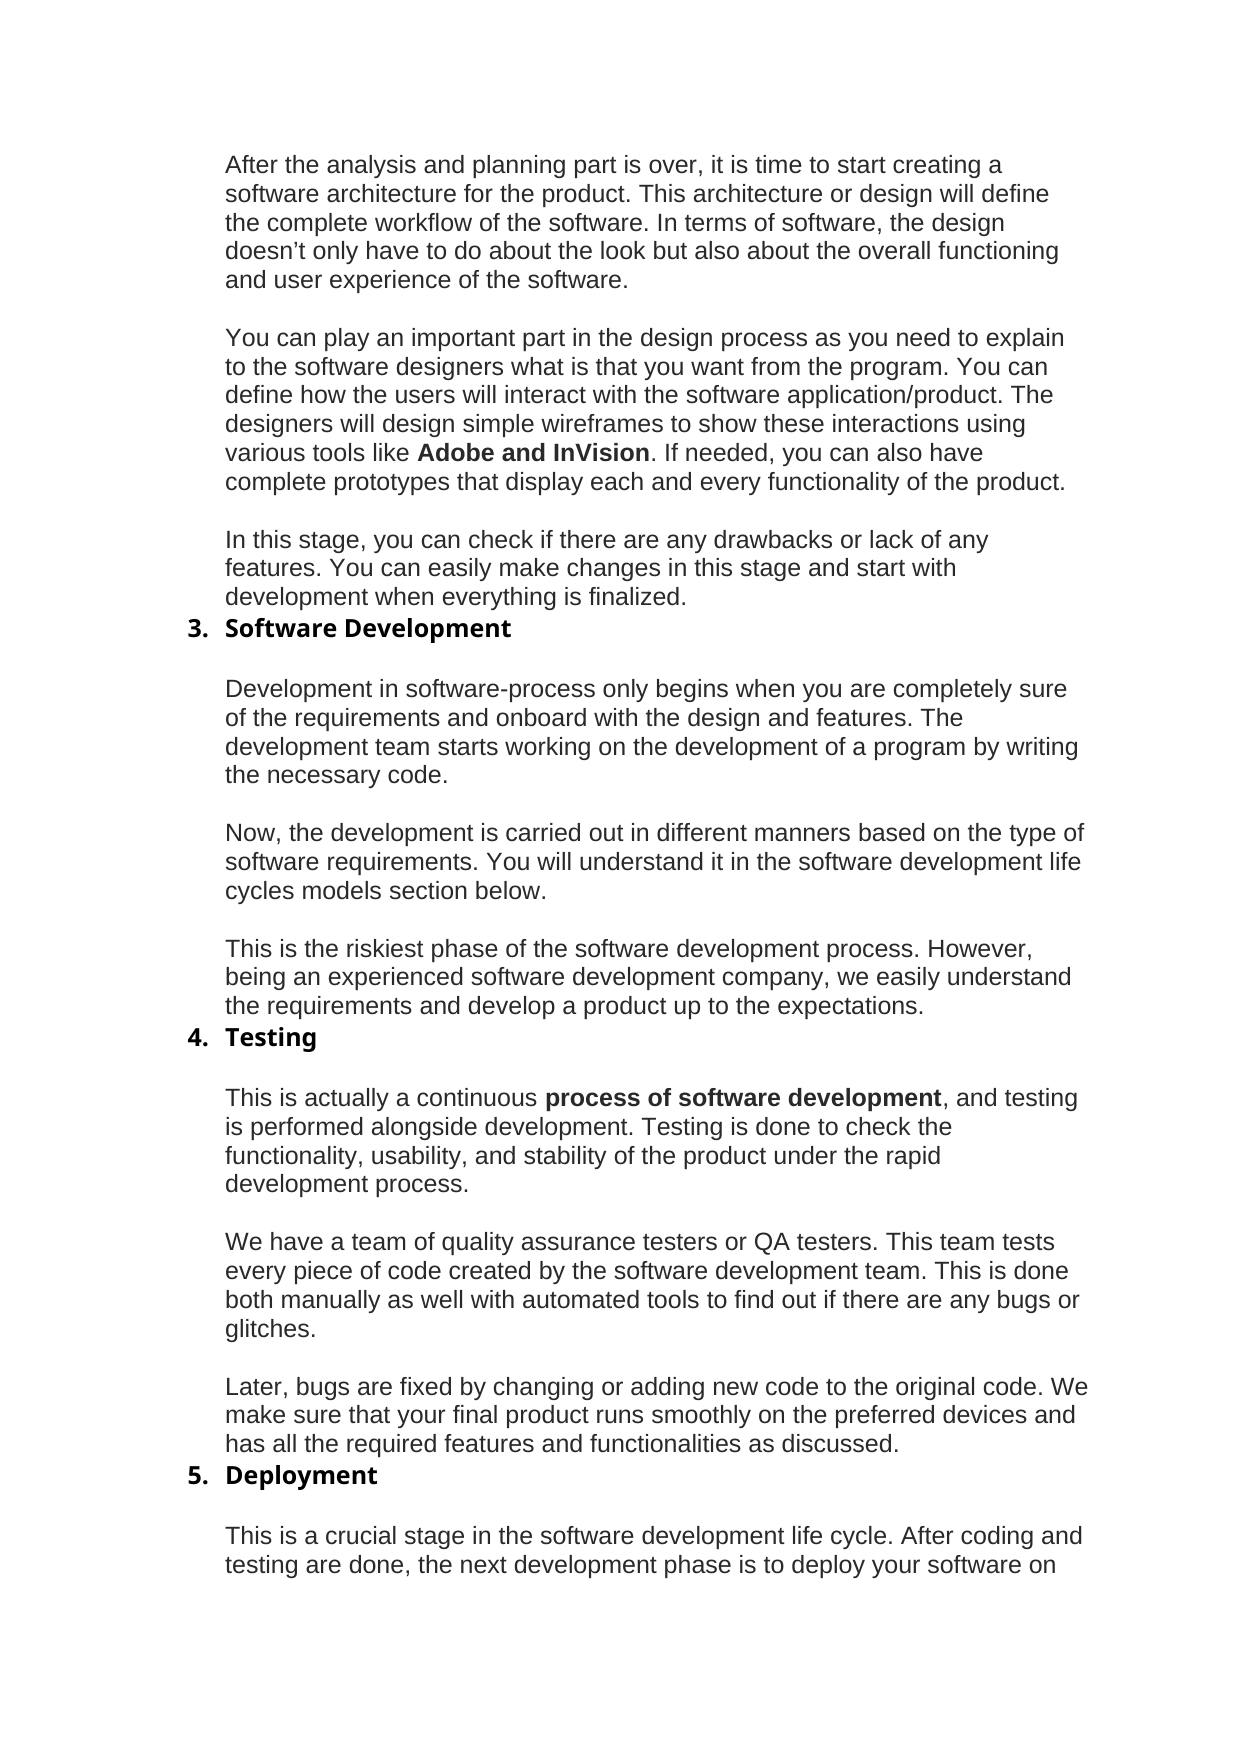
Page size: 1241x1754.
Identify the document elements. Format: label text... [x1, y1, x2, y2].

text After the analysis and planning part is over, it is time to start creating a software architecture for the product. This architecture or design will define the complete workflow of the software. In terms of software, the design doesn’t only have to do about the look but also about the overall functioning and user experience of the software. [225, 150, 1090, 294]
text Now, the development is carried out in different manners based on the type of software requirements. You will understand it in the software development life cycles models section below. [225, 818, 1090, 904]
list Deployment [187, 1458, 1090, 1492]
text You can play an important part in the design process as you need to explain to the software designers what is that you want from the program. You can define how the users will interact with the software application/product. The designers will design simple wireframes to show these interactions using various tools like Adobe and InVision. If needed, you can also have complete prototypes that display each and every functionality of the product. [225, 323, 1090, 495]
list Software Development [187, 611, 1090, 645]
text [225, 1521, 1090, 1578]
text Development in software-process only begins when you are completely sure of the requirements and onboard with the design and features. The development team starts working on the development of a program by writing the necessary code. [225, 674, 1090, 789]
list Testing [187, 1020, 1090, 1054]
text This is actually a continuous process of software development, and testing is performed alongside development. Testing is done to check the functionality, usability, and stability of the product under the rapid development process. [225, 1083, 1090, 1198]
text In this stage, you can check if there are any drawbacks or lack of any features. You can easily make changes in this stage and start with development when everything is finalized. [225, 524, 1090, 611]
text This is the riskiest phase of the software development process. However, being an experienced software development company, we easily understand the requirements and develop a product up to the expectations. [225, 934, 1090, 1020]
text We have a team of quality assurance testers or QA testers. This team tests every piece of code created by the software development team. This is done both manually as well with automated tools to find out if there are any bugs or glitches. [225, 1227, 1090, 1342]
text Later, bugs are fixed by changing or adding new code to the original code. We make sure that your final product runs smoothly on the preferred devices and has all the required features and functionalities as discussed. [225, 1371, 1090, 1458]
